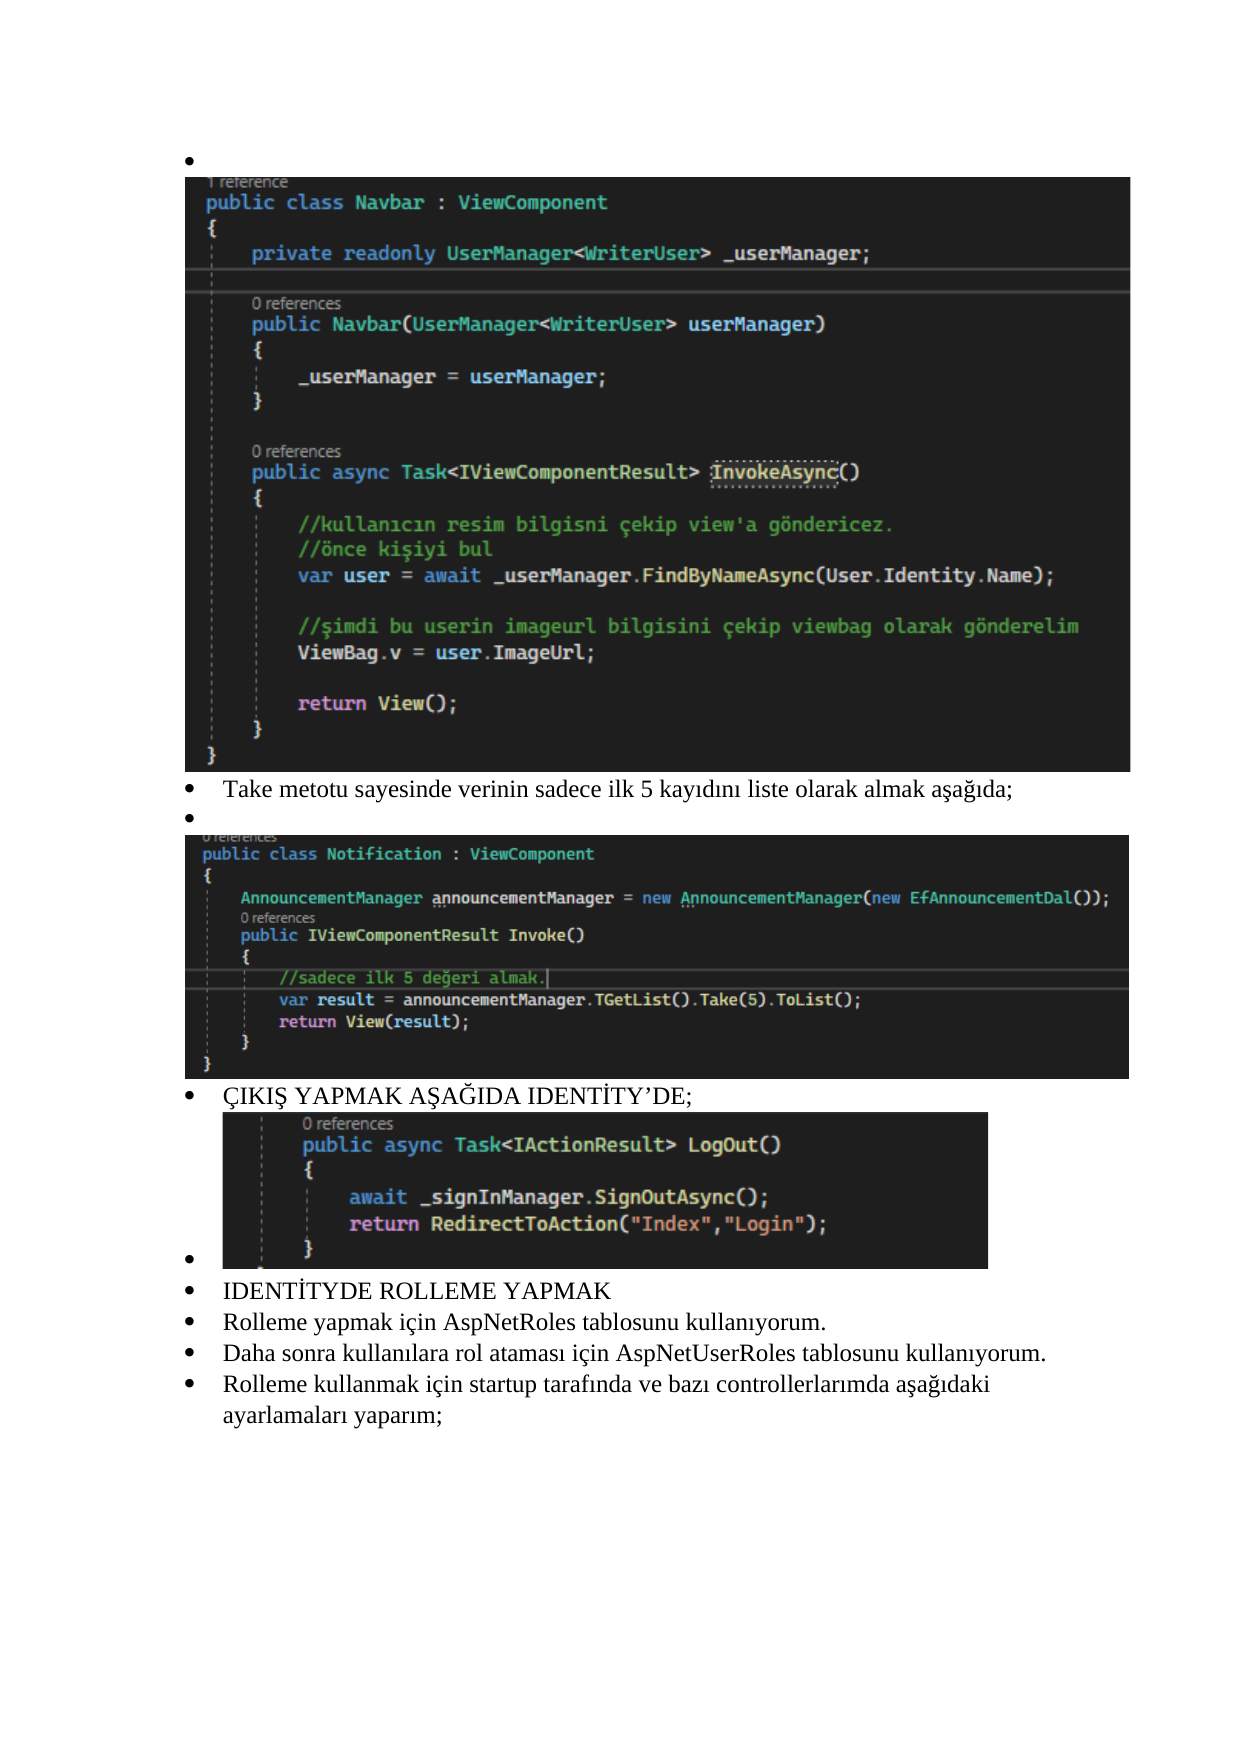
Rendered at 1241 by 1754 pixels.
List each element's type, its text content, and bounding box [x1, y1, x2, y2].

picture [222, 1112, 989, 1269]
list Rolleme yapmak için AspNetRoles tablosunu kullanıyorum. [185, 1307, 1093, 1336]
list Rolleme kullanmak için startup tarafında ve bazı controllerlarımda aşağıdaki ayarlamaları yaparım; [185, 1369, 1093, 1429]
list Take metotu sayesinde verinin sadece ilk 5 kayıdını liste olarak almak aşağıda; [185, 774, 1093, 802]
picture [185, 835, 1129, 1079]
list ÇIKIŞ YAPMAK AŞAĞIDA IDENTİTY’DE; [185, 1081, 1093, 1110]
list IDENTİTYDE ROLLEME YAPMAK [185, 1276, 1093, 1304]
picture [185, 177, 1131, 772]
list Daha sonra kullanılara rol ataması için AspNetUserRoles tablosunu kullanıyorum. [185, 1338, 1093, 1367]
